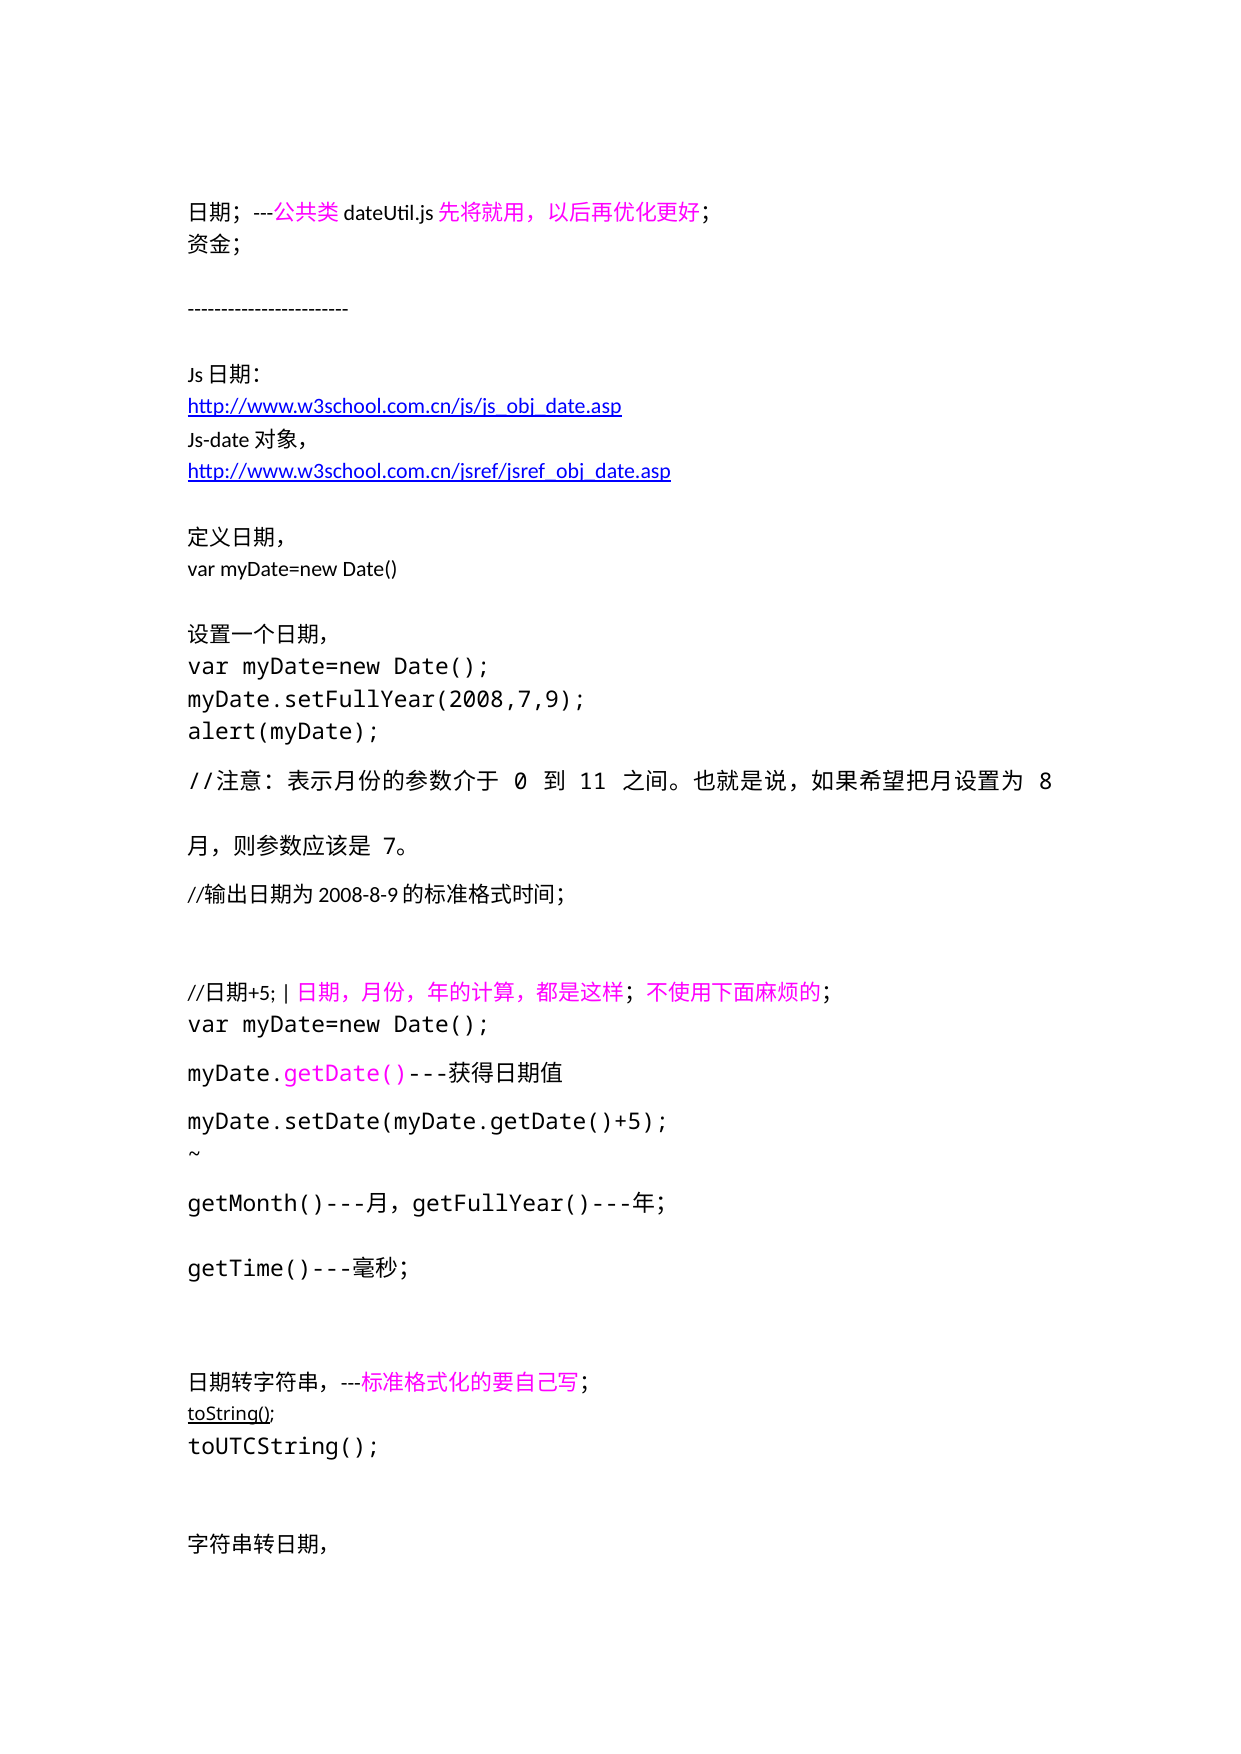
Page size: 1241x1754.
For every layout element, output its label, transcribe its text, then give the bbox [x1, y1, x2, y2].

text var myDate=new Date(); [187, 1007, 1053, 1039]
text var myDate=new Date() [187, 552, 1053, 584]
text myDate.getDate()---获得日期值 [187, 1039, 1053, 1104]
text getTime()---毫秒； [187, 1234, 1053, 1299]
text 日期转字符串，---标准格式化的要自己写； [187, 1364, 1053, 1397]
text http://www.w3school.com.cn/js/js_obj_date.asp [187, 389, 1053, 422]
text 日期；---公共类dateUtil.js先将就用，以后再优化更好； [187, 194, 1053, 227]
text ~ [187, 1137, 1053, 1169]
text getMonth()---月，getFullYear()---年； [187, 1169, 1053, 1234]
text Js-date对象， [187, 422, 1053, 454]
text ------------------------ [187, 292, 1053, 324]
text 资金； [187, 227, 1053, 259]
text //输出日期为2008-8-9的标准格式时间； [187, 877, 1053, 909]
text //日期+5; | 日期，月份，年的计算，都是这样；不使用下面麻烦的； [187, 974, 1053, 1007]
text //注意：表示月份的参数介于 0 到 11 之间。也就是说，如果希望把月设置为 8 月，则参数应该是 7。 [187, 747, 1053, 877]
text http://www.w3school.com.cn/jsref/jsref_obj_date.asp [187, 454, 1053, 487]
text 定义日期， [187, 519, 1053, 552]
text Js日期： [187, 357, 1053, 389]
text 设置一个日期， [187, 617, 1053, 649]
text toString(); [187, 1397, 1053, 1429]
text 字符串转日期， [187, 1527, 1053, 1559]
text myDate.setDate(myDate.getDate()+5); [187, 1104, 1053, 1137]
text myDate.setFullYear(2008,7,9); [187, 682, 1053, 714]
text toUTCString(); [187, 1429, 1053, 1462]
text var myDate=new Date(); [187, 649, 1053, 682]
text alert(myDate); [187, 714, 1053, 747]
